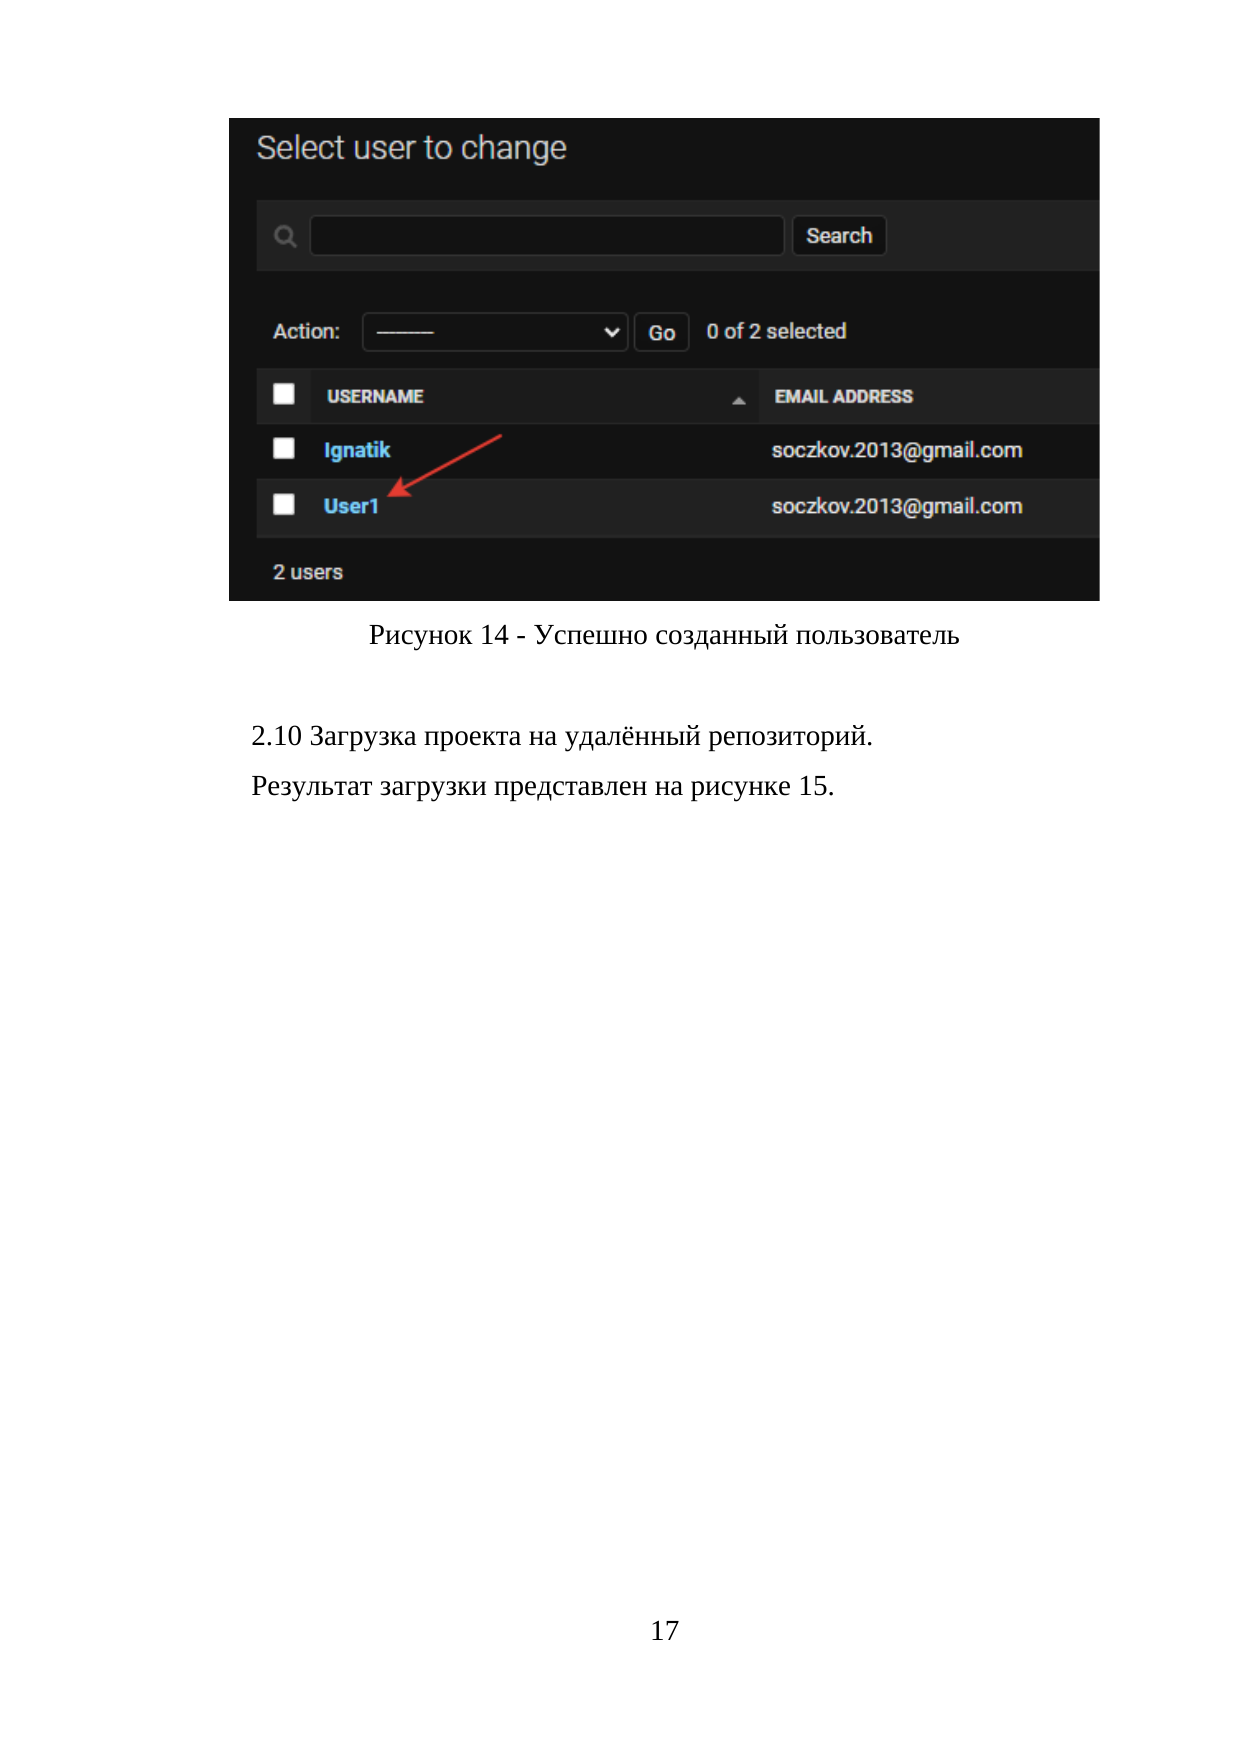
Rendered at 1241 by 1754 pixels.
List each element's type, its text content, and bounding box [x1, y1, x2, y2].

picture [229, 118, 1100, 601]
text Результат загрузки представлен на рисунке 15. [177, 768, 1152, 802]
text 2.10 Загрузка проекта на удалённый репозиторий. [177, 718, 1152, 751]
text Рисунок 14 - Успешно созданный пользователь [177, 617, 1152, 651]
